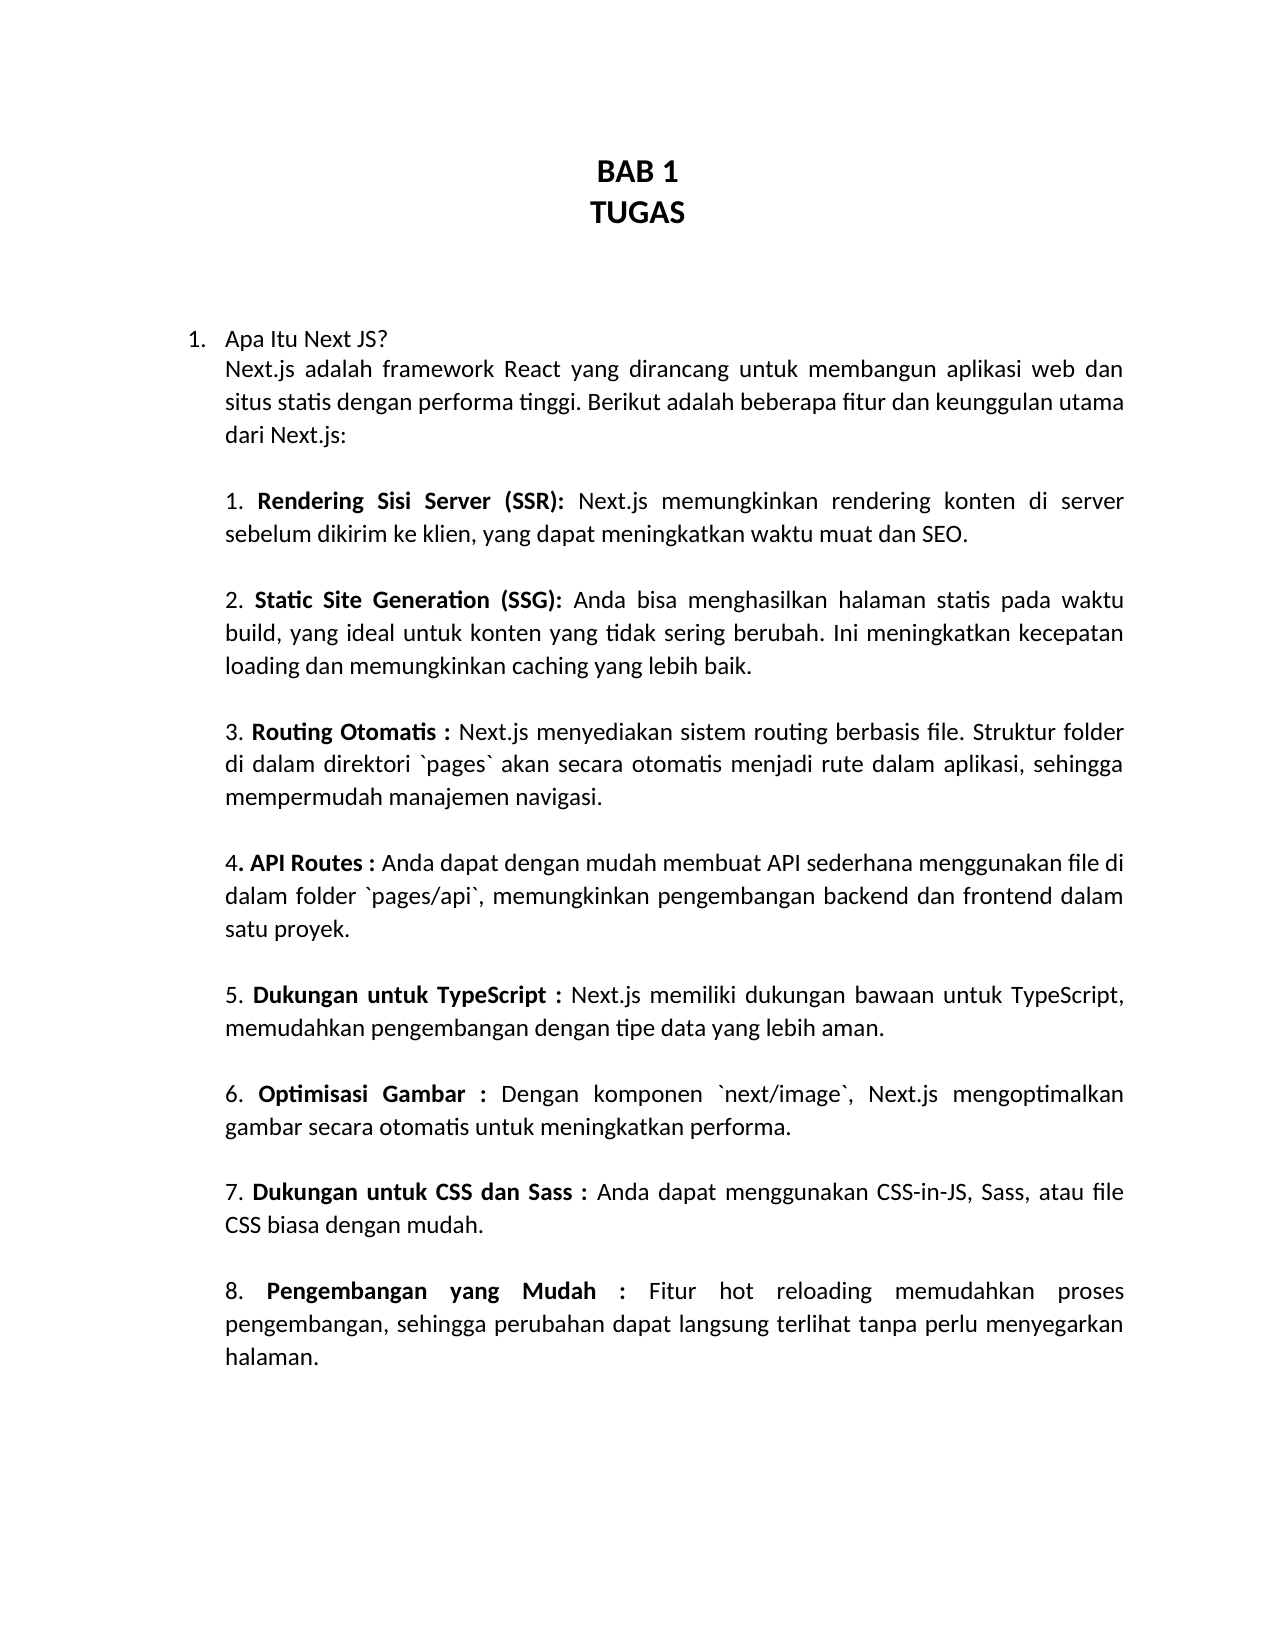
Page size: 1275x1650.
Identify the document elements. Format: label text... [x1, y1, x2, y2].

list Next.js adalah framework React yang dirancang untuk membangun aplikasi web dan situs statis dengan performa tinggi. Berikut adalah beberapa fitur dan keunggulan utama dari Next.js: [225, 353, 1125, 450]
list 4. API Routes : Anda dapat dengan mudah membuat API sederhana menggunakan file di dalam folder `pages/api`, memungkinkan pengembangan backend dan frontend dalam satu proyek. [225, 847, 1125, 944]
list Apa Itu Next JS? [187, 323, 1125, 353]
list 8. Pengembangan yang Mudah : Fitur hot reloading memudahkan proses pengembangan, sehingga perubahan dapat langsung terlihat tanpa perlu menyegarkan halaman. [225, 1275, 1125, 1372]
list 6. Optimisasi Gambar : Dengan komponen `next/image`, Next.js mengoptimalkan gambar secara otomatis untuk meningkatkan performa. [225, 1078, 1125, 1141]
list 2. Static Site Generation (SSG): Anda bisa menghasilkan halaman statis pada waktu build, yang ideal untuk konten yang tidak sering berubah. Ini meningkatkan kecepatan loading dan memungkinkan caching yang lebih baik. [225, 584, 1125, 680]
text TUGAS [150, 191, 1125, 231]
list 1. Rendering Sisi Server (SSR): Next.js memungkinkan rendering konten di server sebelum dikirim ke klien, yang dapat meningkatkan waktu muat dan SEO. [225, 485, 1125, 549]
list 3. Routing Otomatis : Next.js menyediakan sistem routing berbasis file. Struktur folder di dalam direktori `pages` akan secara otomatis menjadi rute dalam aplikasi, sehingga mempermudah manajemen navigasi. [225, 716, 1125, 812]
list 5. Dukungan untuk TypeScript : Next.js memiliki dukungan bawaan untuk TypeScript, memudahkan pengembangan dengan tipe data yang lebih aman. [225, 979, 1125, 1042]
text BAB 1 [150, 150, 1125, 191]
list 7. Dukungan untuk CSS dan Sass : Anda dapat menggunakan CSS-in-JS, Sass, atau file CSS biasa dengan mudah. [225, 1176, 1125, 1240]
